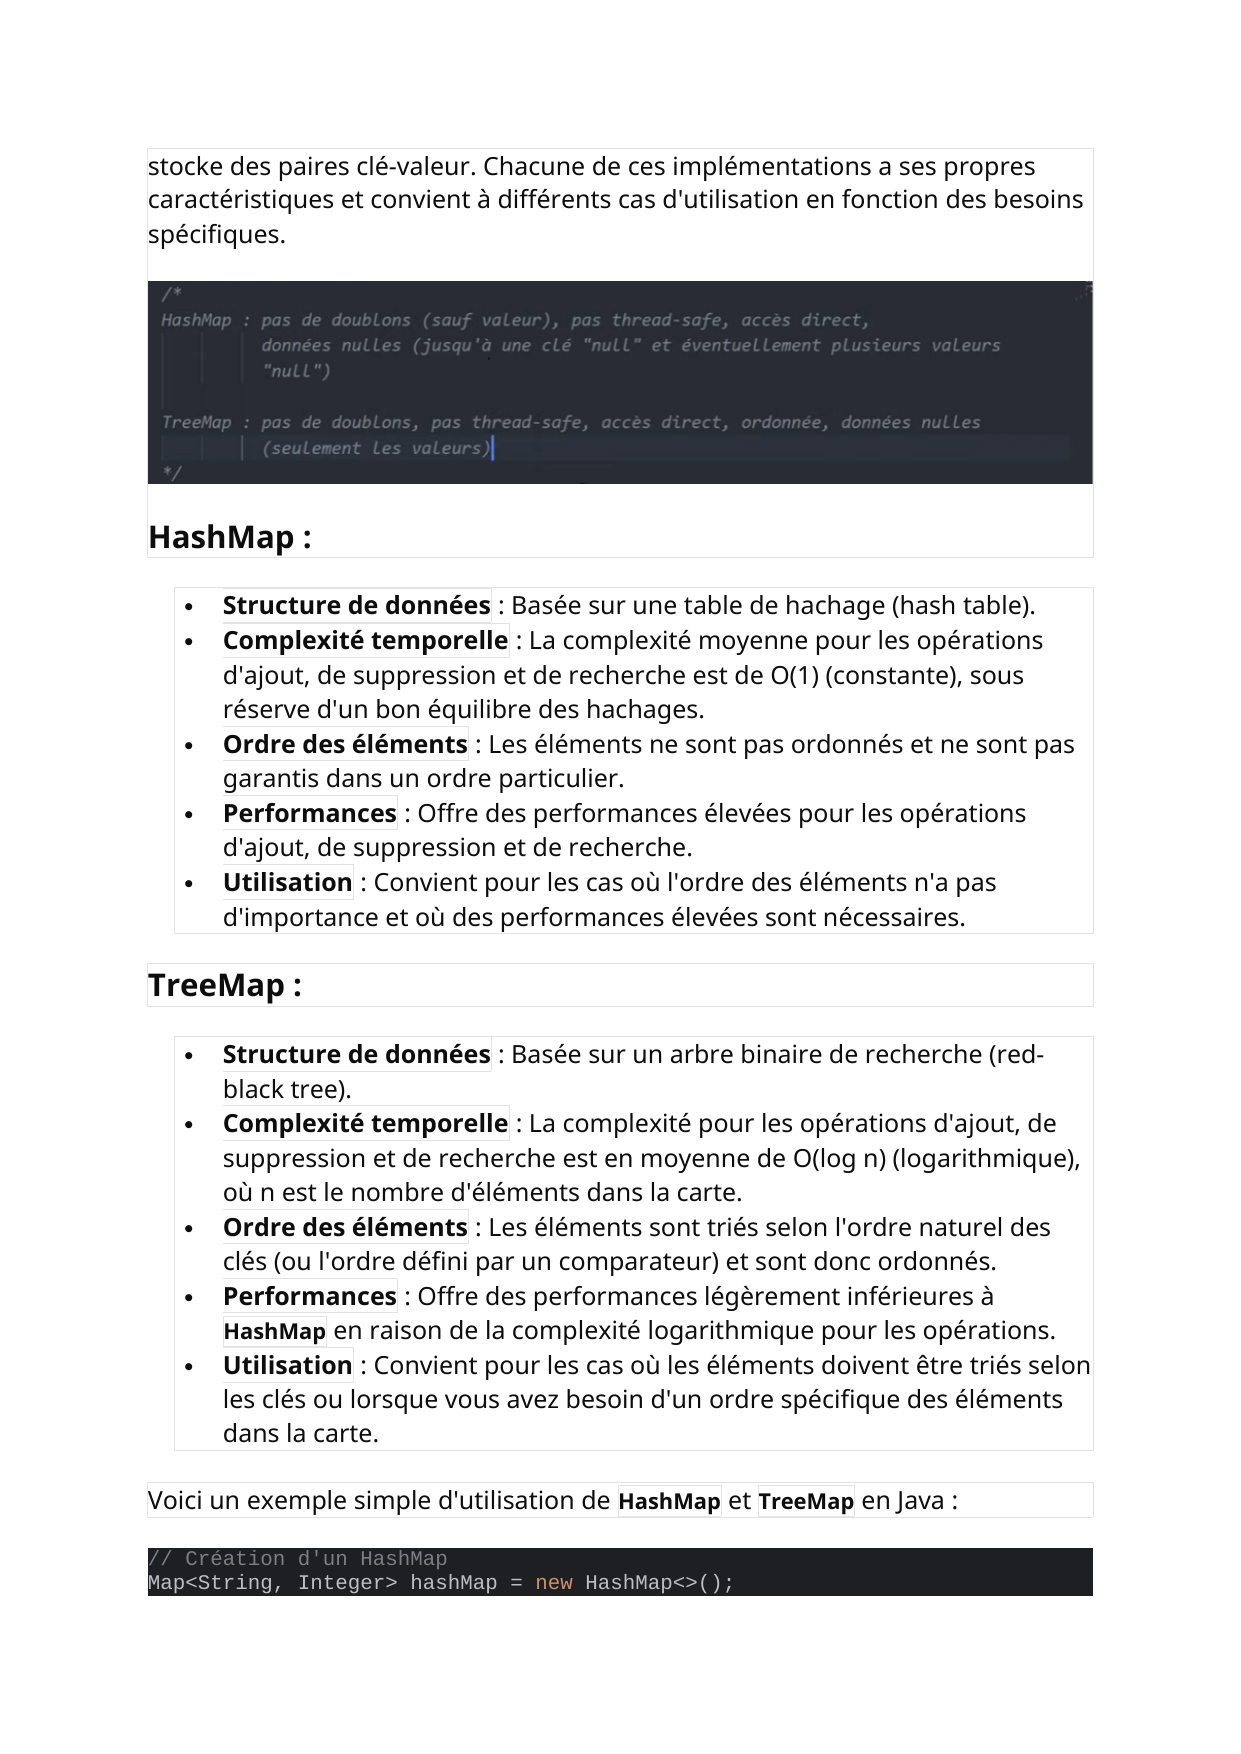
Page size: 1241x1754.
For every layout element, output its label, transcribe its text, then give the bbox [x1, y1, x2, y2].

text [148, 1548, 1093, 1596]
text TreeMap : [148, 964, 1093, 1006]
list Complexité temporelle : La complexité moyenne pour les opérations d'ajout, de suppression et de recherche est de O(1) (constante), sous réserve d'un bon équilibre des hachages. [175, 622, 1093, 725]
text Voici un exemple simple d'utilisation de HashMap et TreeMap en Java : [148, 1483, 1093, 1517]
list Utilisation : Convient pour les cas où l'ordre des éléments n'a pas d'importance et où des performances élevées sont nécessaires. [175, 863, 1093, 933]
list Structure de données : Basée sur une table de hachage (hash table). [175, 588, 491, 622]
list Performances : Offre des performances élevées pour les opérations d'ajout, de suppression et de recherche. [175, 794, 1093, 863]
picture [148, 281, 1093, 484]
list Ordre des éléments : Les éléments sont triés selon l'ordre naturel des clés (ou l'ordre défini par un comparateur) et sont donc ordonnés. [175, 1208, 1093, 1277]
list Structure de données : Basée sur un arbre binaire de recherche (red-black tree). [175, 1037, 1093, 1105]
text HashMap : [148, 514, 1093, 557]
list Ordre des éléments : Les éléments ne sont pas ordonnés et ne sont pas garantis dans un ordre particulier. [175, 725, 1093, 794]
list Structure de données : Basée sur une table de hachage (hash table). [492, 588, 1093, 622]
list Utilisation : Convient pour les cas où les éléments doivent être triés selon les clés ou lorsque vous avez besoin d'un ordre spécifique des éléments dans la carte. [175, 1346, 1093, 1450]
list Performances : Offre des performances légèrement inférieures à HashMap en raison de la complexité logarithmique pour les opérations. [175, 1277, 1093, 1346]
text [148, 149, 1093, 250]
list Complexité temporelle : La complexité pour les opérations d'ajout, de suppression et de recherche est en moyenne de O(log n) (logarithmique), où n est le nombre d'éléments dans la carte. [175, 1105, 1093, 1208]
